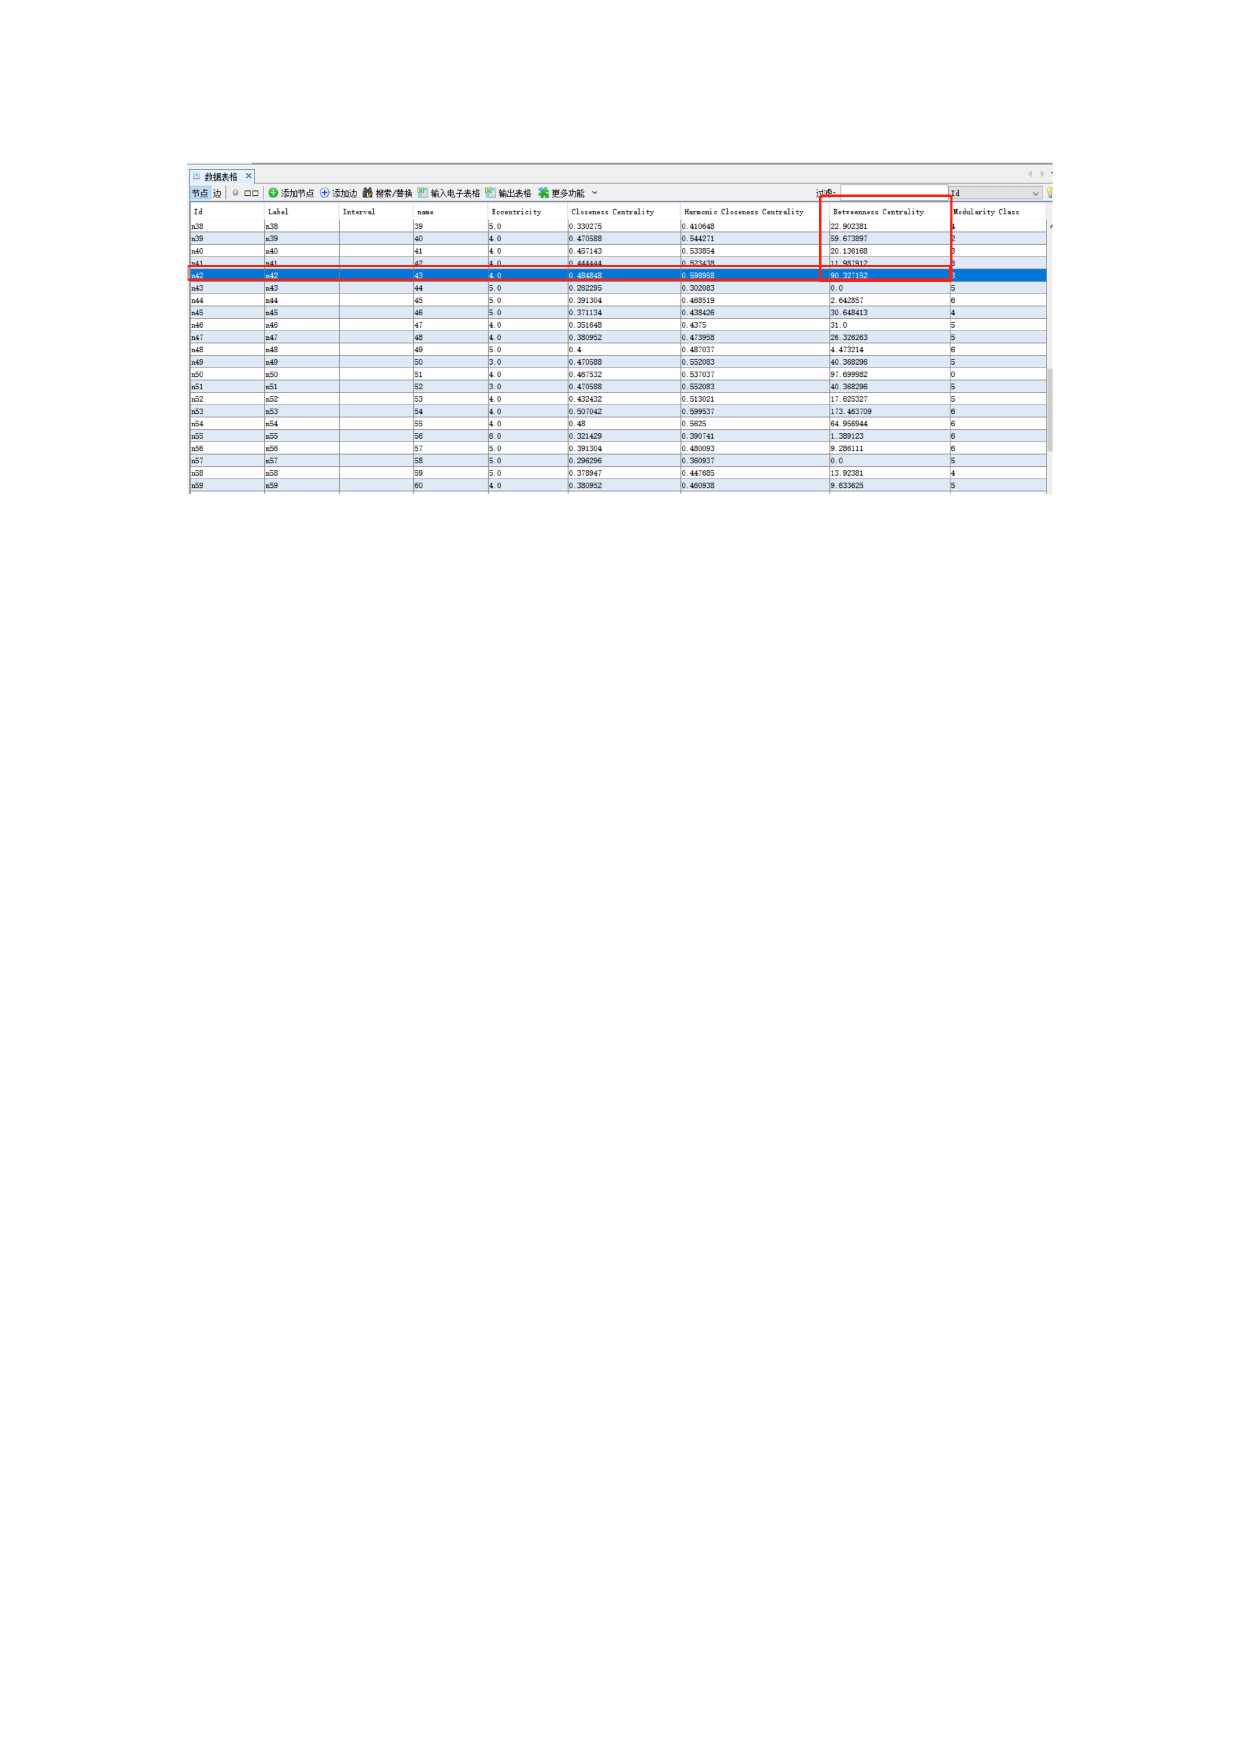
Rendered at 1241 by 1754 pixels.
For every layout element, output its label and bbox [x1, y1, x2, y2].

picture [187, 162, 1053, 494]
